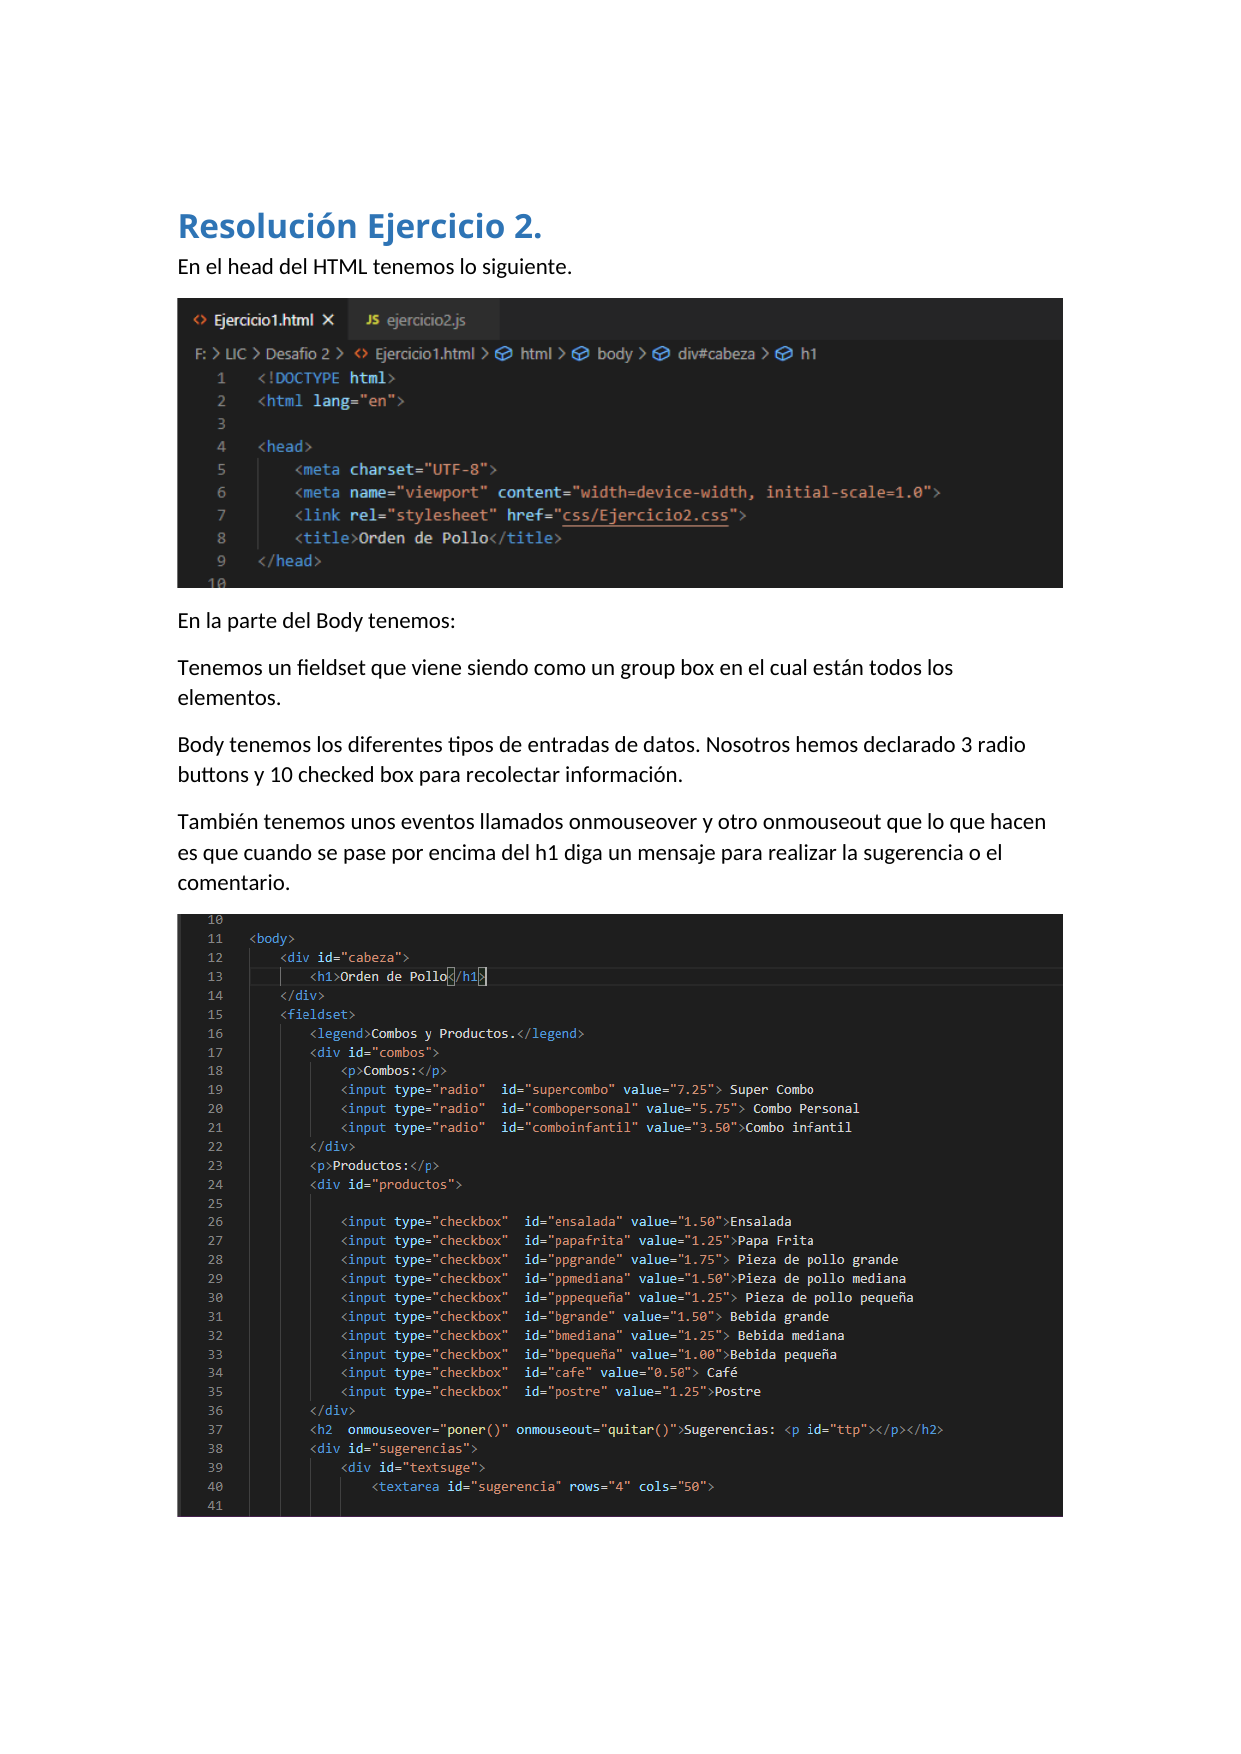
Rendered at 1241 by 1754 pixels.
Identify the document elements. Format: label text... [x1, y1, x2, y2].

text También tenemos unos eventos llamados onmouseover y otro onmouseout que lo que hacen es que cuando se pase por encima del h1 diga un mensaje para realizar la sugerencia o el comentario. [177, 807, 1063, 896]
text En la parte del Body tenemos: [177, 606, 1063, 634]
subtitle Resolución Ejercicio 2. [177, 203, 1063, 248]
text Body tenemos los diferentes tipos de entradas de datos. Nosotros hemos declarado 3 radio buttons y 10 checked box para recolectar información. [177, 730, 1063, 788]
text En el head del HTML tenemos lo siguiente. [177, 252, 1063, 280]
picture [177, 298, 1063, 588]
text Tenemos un fieldset que viene siendo como un group box en el cual están todos los elementos. [177, 653, 1063, 711]
picture [177, 914, 1063, 1517]
